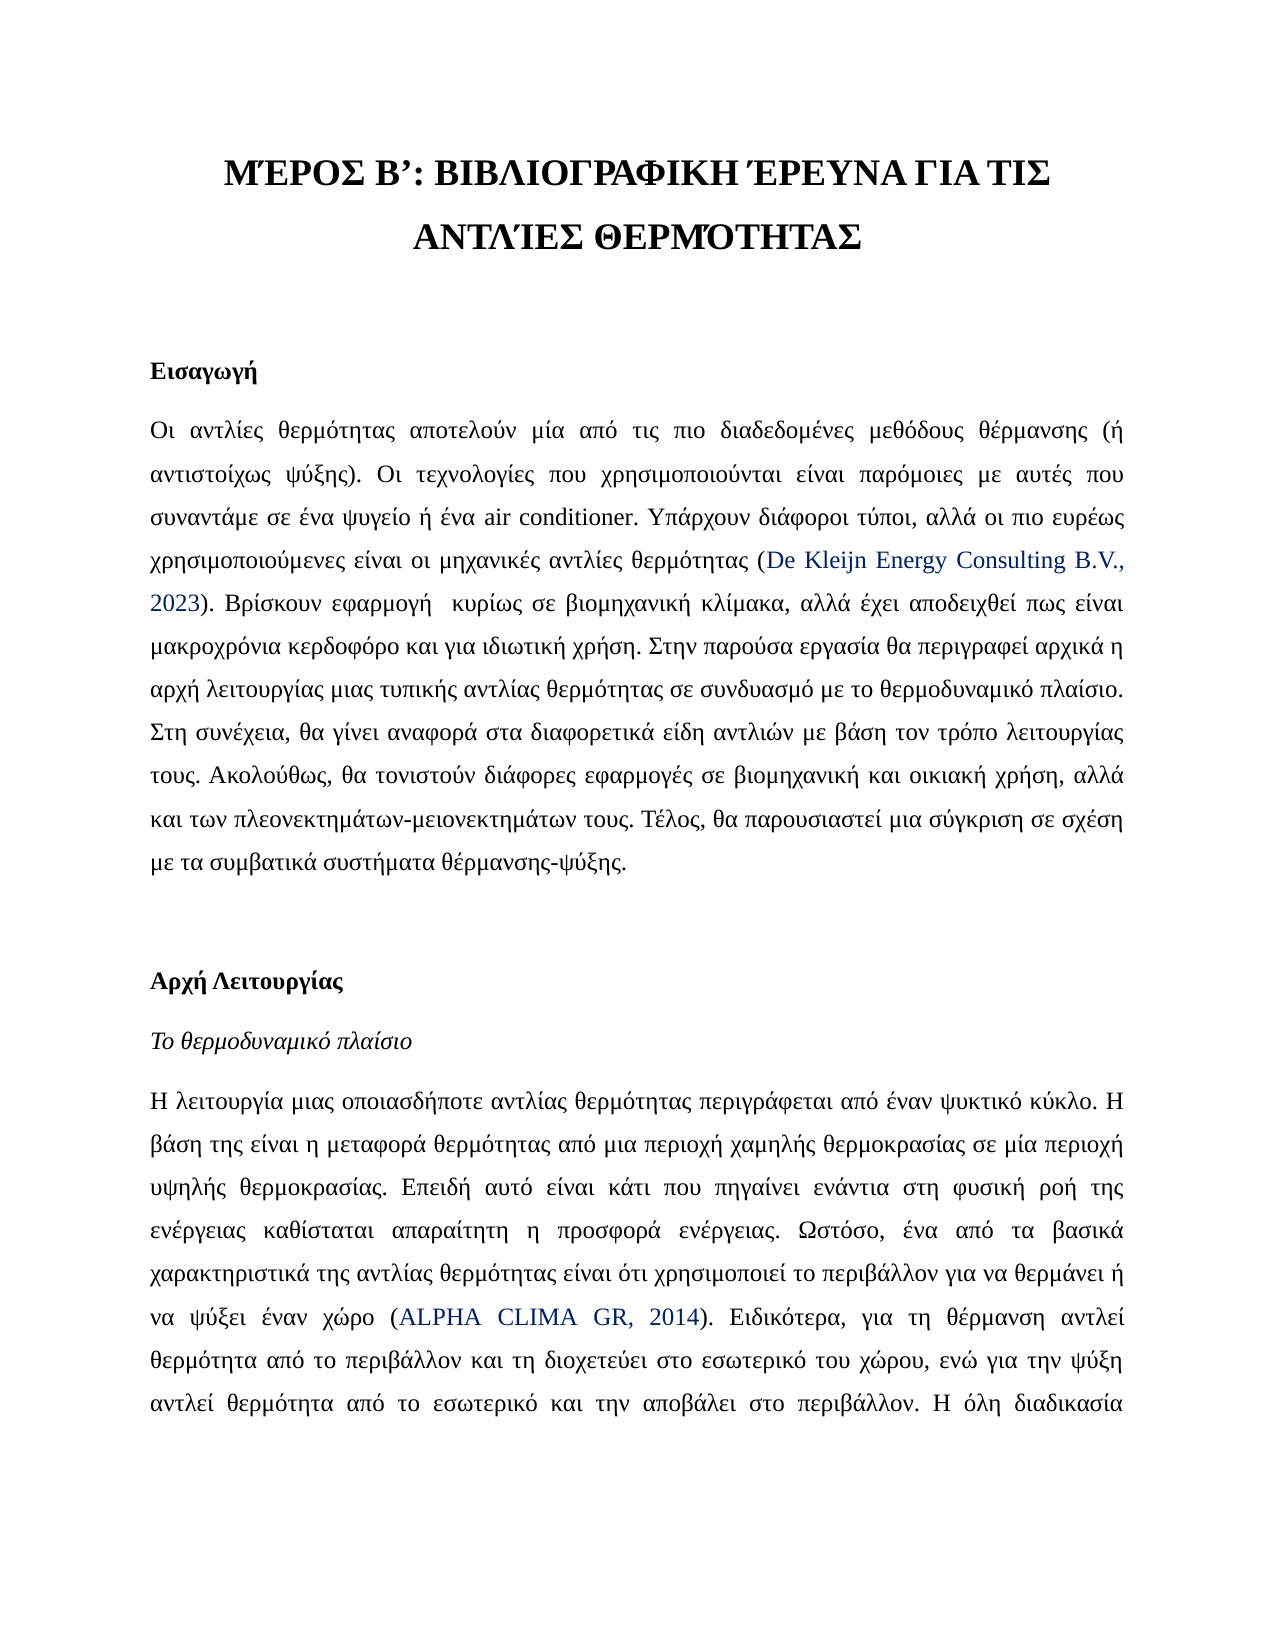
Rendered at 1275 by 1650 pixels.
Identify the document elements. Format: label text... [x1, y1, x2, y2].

text Οι αντλίες θερμότητας αποτελούν μία από τις πιο διαδεδομένες μεθόδους θέρμανσης (ή αντιστοίχως ψύξης). Οι τεχνολογίες που χρησιμοποιούνται είναι παρόμοιες με αυτές που συναντάμε σε ένα ψυγείο ή ένα air conditioner. Υπάρχουν διάφοροι τύποι, αλλά οι πιο ευρέως χρησιμοποιούμενες είναι οι μηχανικές αντλίες θερμότητας (De Kleijn Energy Consulting B.V., 2023). Βρίσκουν εφαρμογή κυρίως σε βιομηχανική κλίμακα, αλλά έχει αποδειχθεί πως είναι μακροχρόνια κερδοφόρο και για ιδιωτική χρήση. Στην παρούσα εργασία θα περιγραφεί αρχικά η αρχή λειτουργίας μιας τυπικής αντλίας θερμότητας σε συνδυασμό με το θερμοδυναμικό πλαίσιο. Στη συνέχεια, θα γίνει αναφορά στα διαφορετικά είδη αντλιών με βάση τον τρόπο λειτουργίας τους. Ακολούθως, θα τονιστούν διάφορες εφαρμογές σε βιομηχανική και οικιακή χρήση, αλλά και των πλεονεκτημάτων-μειονεκτημάτων τους. Τέλος, θα παρουσιαστεί μια σύγκριση σε σχέση με τα συμβατικά συστήματα θέρμανσης-ψύξης. [150, 416, 1125, 876]
text Εισαγωγή [150, 356, 1125, 384]
text ΜΈΡΟΣ Β’: ΒΙΒΛΙΟΓΡΑΦΙΚΗ ΈΡΕΥΝΑ ΓΙΑ ΤΙΣ ΑΝΤΛΊΕΣ ΘΕΡΜΌΤΗΤΑΣ [150, 150, 1125, 258]
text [150, 1086, 1125, 1417]
text Το θερμοδυναμικό πλαίσιο [150, 1026, 1125, 1055]
text Αρχή Λειτουργίας [150, 966, 1125, 995]
